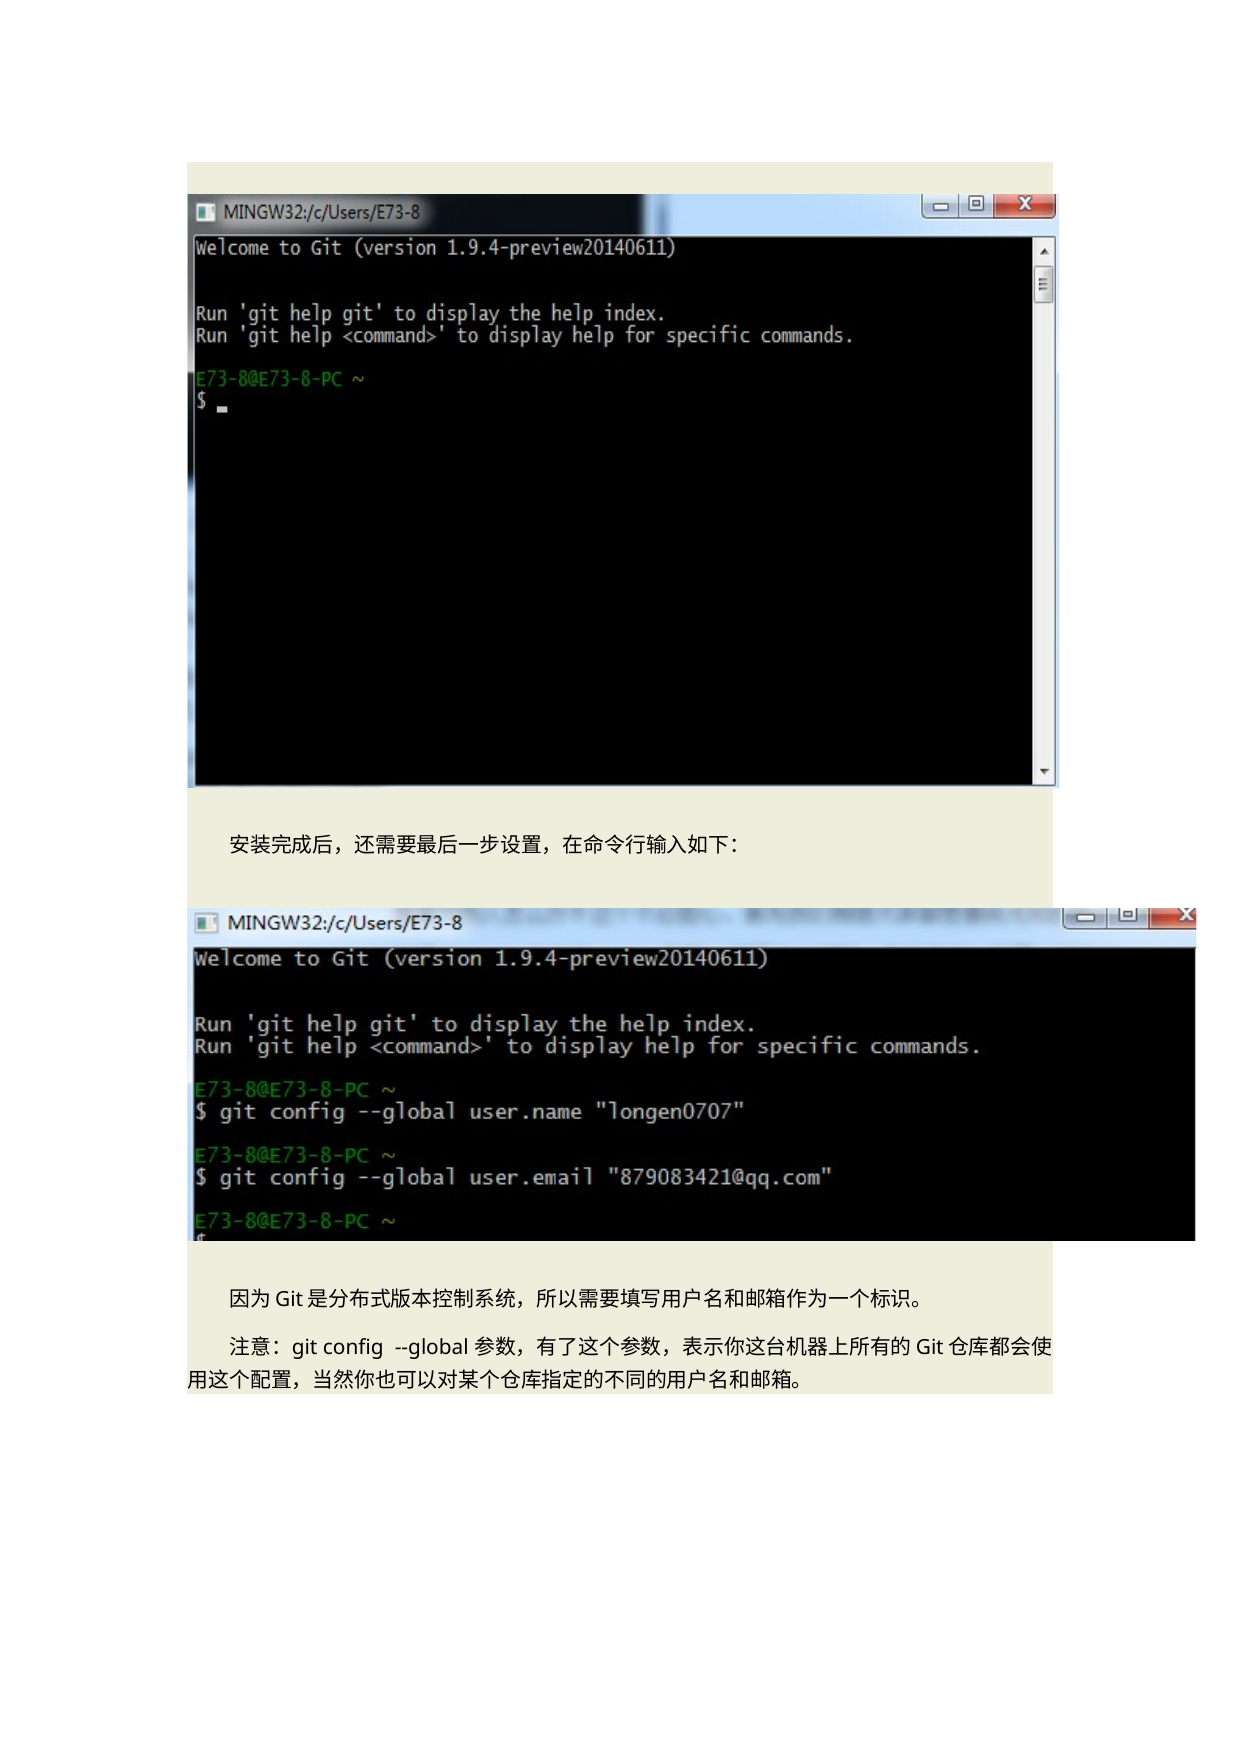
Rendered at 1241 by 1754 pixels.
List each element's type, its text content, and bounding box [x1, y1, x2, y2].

text 因为Git是分布式版本控制系统，所以需要填写用户名和邮箱作为一个标识。 [187, 1281, 1053, 1314]
text 注意：git config --global 参数，有了这个参数，表示你这台机器上所有的Git仓库都会使用这个配置，当然你也可以对某个仓库指定的不同的用户名和邮箱。 [187, 1329, 1053, 1394]
picture [187, 908, 1197, 1241]
text 安装完成后，还需要最后一步设置，在命令行输入如下： [187, 828, 1053, 860]
picture [187, 194, 1060, 788]
